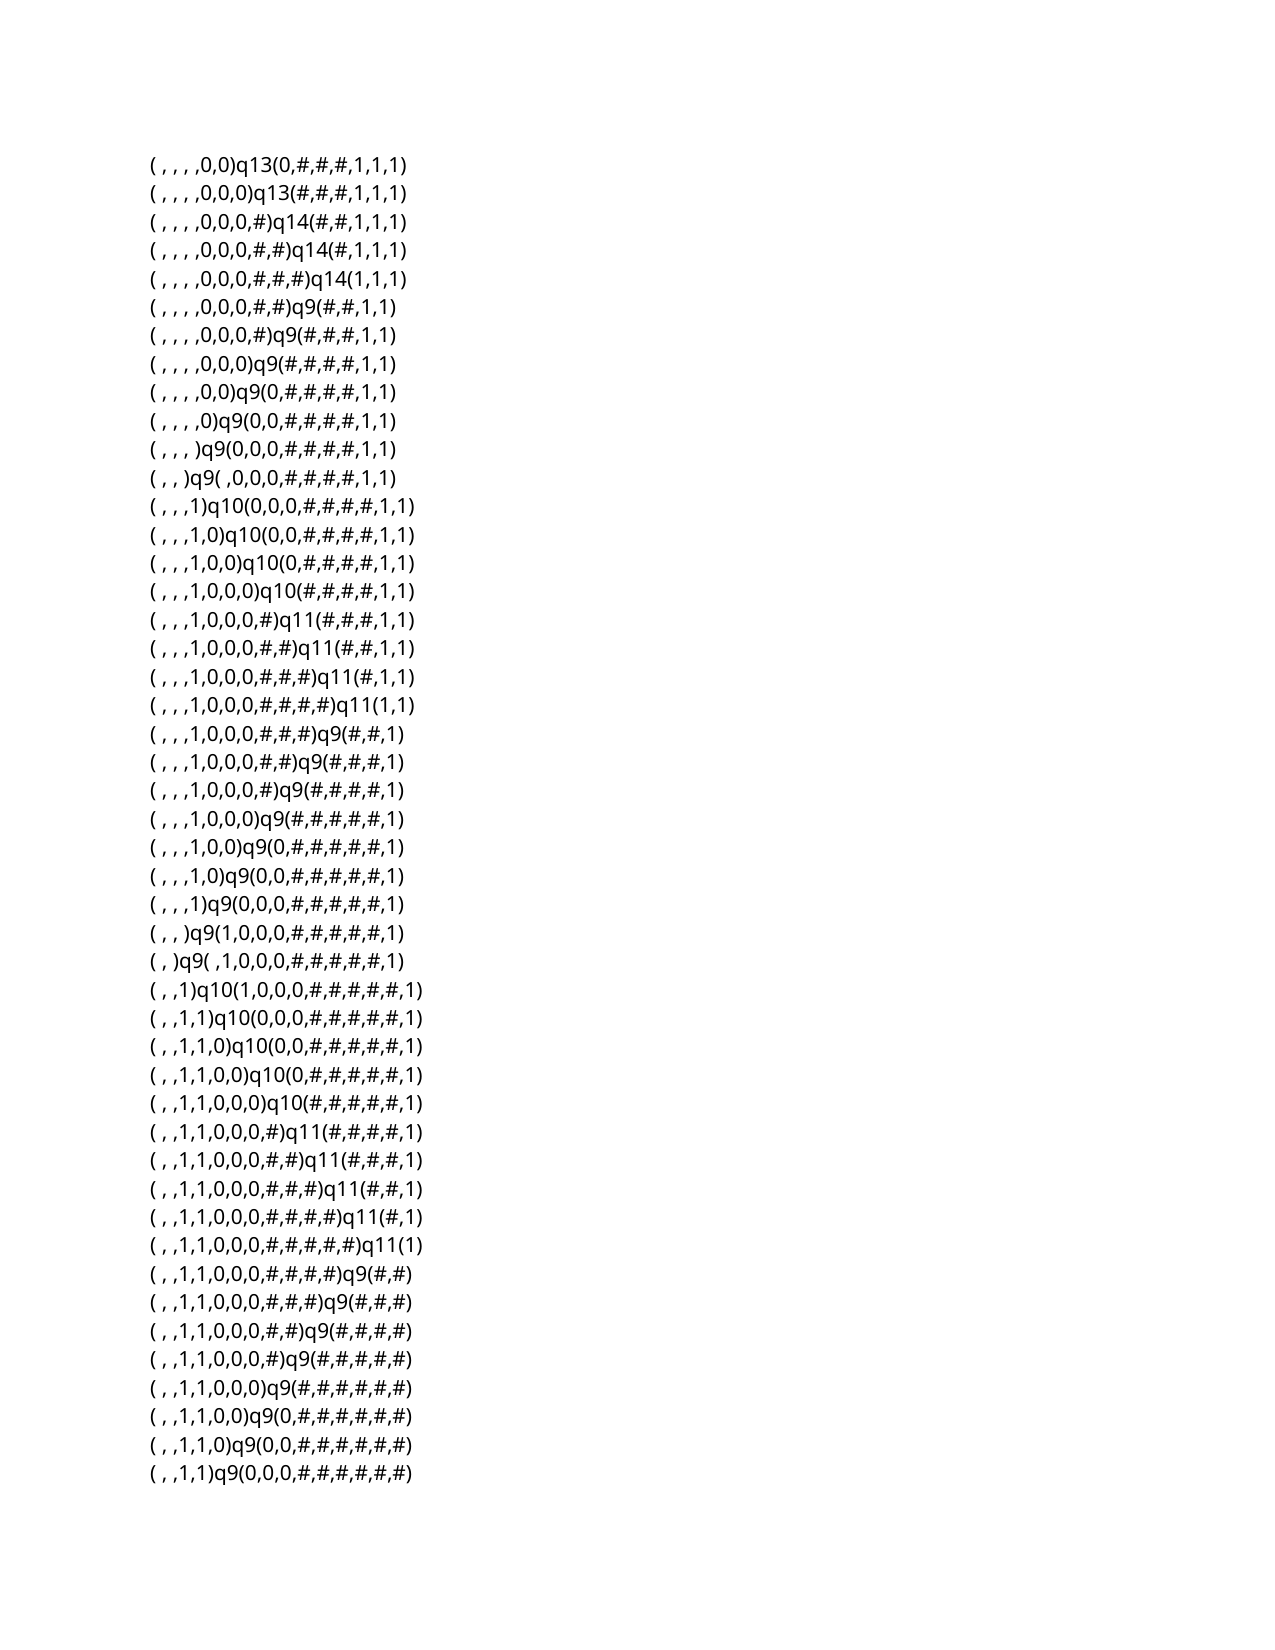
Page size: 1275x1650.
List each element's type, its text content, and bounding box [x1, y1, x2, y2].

text ( , , , ,0,0)q13(0,#,#,#,1,1,1) [150, 150, 1125, 178]
text ( , , , )q9(0,0,0,#,#,#,#,1,1) [150, 434, 1125, 463]
text ( , , , ,0)q9(0,0,#,#,#,#,1,1) [150, 406, 1125, 434]
text ( , , , ,0,0,0,#,#)q9(#,#,1,1) [150, 292, 1125, 321]
text ( , , , ,0,0,0,#,#,#)q14(1,1,1) [150, 264, 1125, 292]
text ( , , ,1,0,0)q9(0,#,#,#,#,#,1) [150, 832, 1125, 861]
text ( , , ,1,0,0,0,#,#,#)q11(#,1,1) [150, 662, 1125, 690]
text ( , , , ,0,0,0,#,#)q14(#,1,1,1) [150, 235, 1125, 264]
text ( , ,1,1,0,0,0,#,#,#,#)q9(#,#) [150, 1259, 1125, 1287]
text ( , , , ,0,0)q9(0,#,#,#,#,1,1) [150, 377, 1125, 406]
text ( , , ,1,0)q9(0,0,#,#,#,#,#,1) [150, 861, 1125, 889]
text ( , , , ,0,0,0)q13(#,#,#,1,1,1) [150, 178, 1125, 207]
text ( , , ,1,0,0)q10(0,#,#,#,#,1,1) [150, 548, 1125, 577]
text ( , ,1,1,0,0,0)q9(#,#,#,#,#,#) [150, 1373, 1125, 1401]
text ( , ,1,1,0)q10(0,0,#,#,#,#,#,1) [150, 1032, 1125, 1060]
text ( , , , ,0,0,0,#)q14(#,#,1,1,1) [150, 207, 1125, 235]
text ( , ,1,1,0,0,0,#)q11(#,#,#,#,1) [150, 1117, 1125, 1145]
text ( , , ,1,0,0,0,#,#)q11(#,#,1,1) [150, 633, 1125, 662]
text ( , , ,1,0,0,0,#,#,#,#)q11(1,1) [150, 690, 1125, 719]
text ( , , )q9(1,0,0,0,#,#,#,#,#,1) [150, 918, 1125, 946]
text ( , ,1,1,0,0)q9(0,#,#,#,#,#,#) [150, 1401, 1125, 1430]
text ( , , ,1,0,0,0)q9(#,#,#,#,#,1) [150, 804, 1125, 832]
text ( , ,1,1,0,0,0,#,#,#,#,#)q11(1) [150, 1231, 1125, 1259]
text ( , ,1,1,0,0,0,#)q9(#,#,#,#,#) [150, 1344, 1125, 1373]
text ( , , )q9( ,0,0,0,#,#,#,#,1,1) [150, 463, 1125, 491]
text ( , , ,1,0,0,0,#)q9(#,#,#,#,1) [150, 776, 1125, 804]
text ( , ,1,1,0,0,0,#,#)q9(#,#,#,#) [150, 1316, 1125, 1344]
text ( , , ,1,0,0,0,#,#,#)q9(#,#,1) [150, 719, 1125, 747]
text ( , , ,1,0,0,0)q10(#,#,#,#,1,1) [150, 577, 1125, 605]
text ( , , ,1)q9(0,0,0,#,#,#,#,#,1) [150, 889, 1125, 918]
text ( , , ,1,0,0,0,#,#)q9(#,#,#,1) [150, 747, 1125, 776]
text ( , ,1,1,0,0)q10(0,#,#,#,#,#,1) [150, 1060, 1125, 1088]
text ( , ,1,1,0,0,0)q10(#,#,#,#,#,1) [150, 1088, 1125, 1117]
text ( , ,1,1,0,0,0,#,#,#)q11(#,#,1) [150, 1174, 1125, 1202]
text ( , ,1,1)q10(0,0,0,#,#,#,#,#,1) [150, 1003, 1125, 1032]
text ( , , ,1,0)q10(0,0,#,#,#,#,1,1) [150, 520, 1125, 548]
text ( , ,1,1,0,0,0,#,#,#,#)q11(#,1) [150, 1202, 1125, 1231]
text ( , , ,1)q10(0,0,0,#,#,#,#,1,1) [150, 491, 1125, 520]
text ( , , , ,0,0,0,#)q9(#,#,#,1,1) [150, 321, 1125, 349]
text ( , , , ,0,0,0)q9(#,#,#,#,1,1) [150, 349, 1125, 377]
text ( , ,1,1,0,0,0,#,#,#)q9(#,#,#) [150, 1287, 1125, 1316]
text ( , ,1,1,0)q9(0,0,#,#,#,#,#,#) [150, 1430, 1125, 1458]
text ( , ,1)q10(1,0,0,0,#,#,#,#,#,1) [150, 975, 1125, 1003]
text ( , )q9( ,1,0,0,0,#,#,#,#,#,1) [150, 946, 1125, 975]
text ( , ,1,1)q9(0,0,0,#,#,#,#,#,#) [150, 1458, 1125, 1487]
text ( , , ,1,0,0,0,#)q11(#,#,#,1,1) [150, 605, 1125, 633]
text ( , ,1,1,0,0,0,#,#)q11(#,#,#,1) [150, 1145, 1125, 1174]
